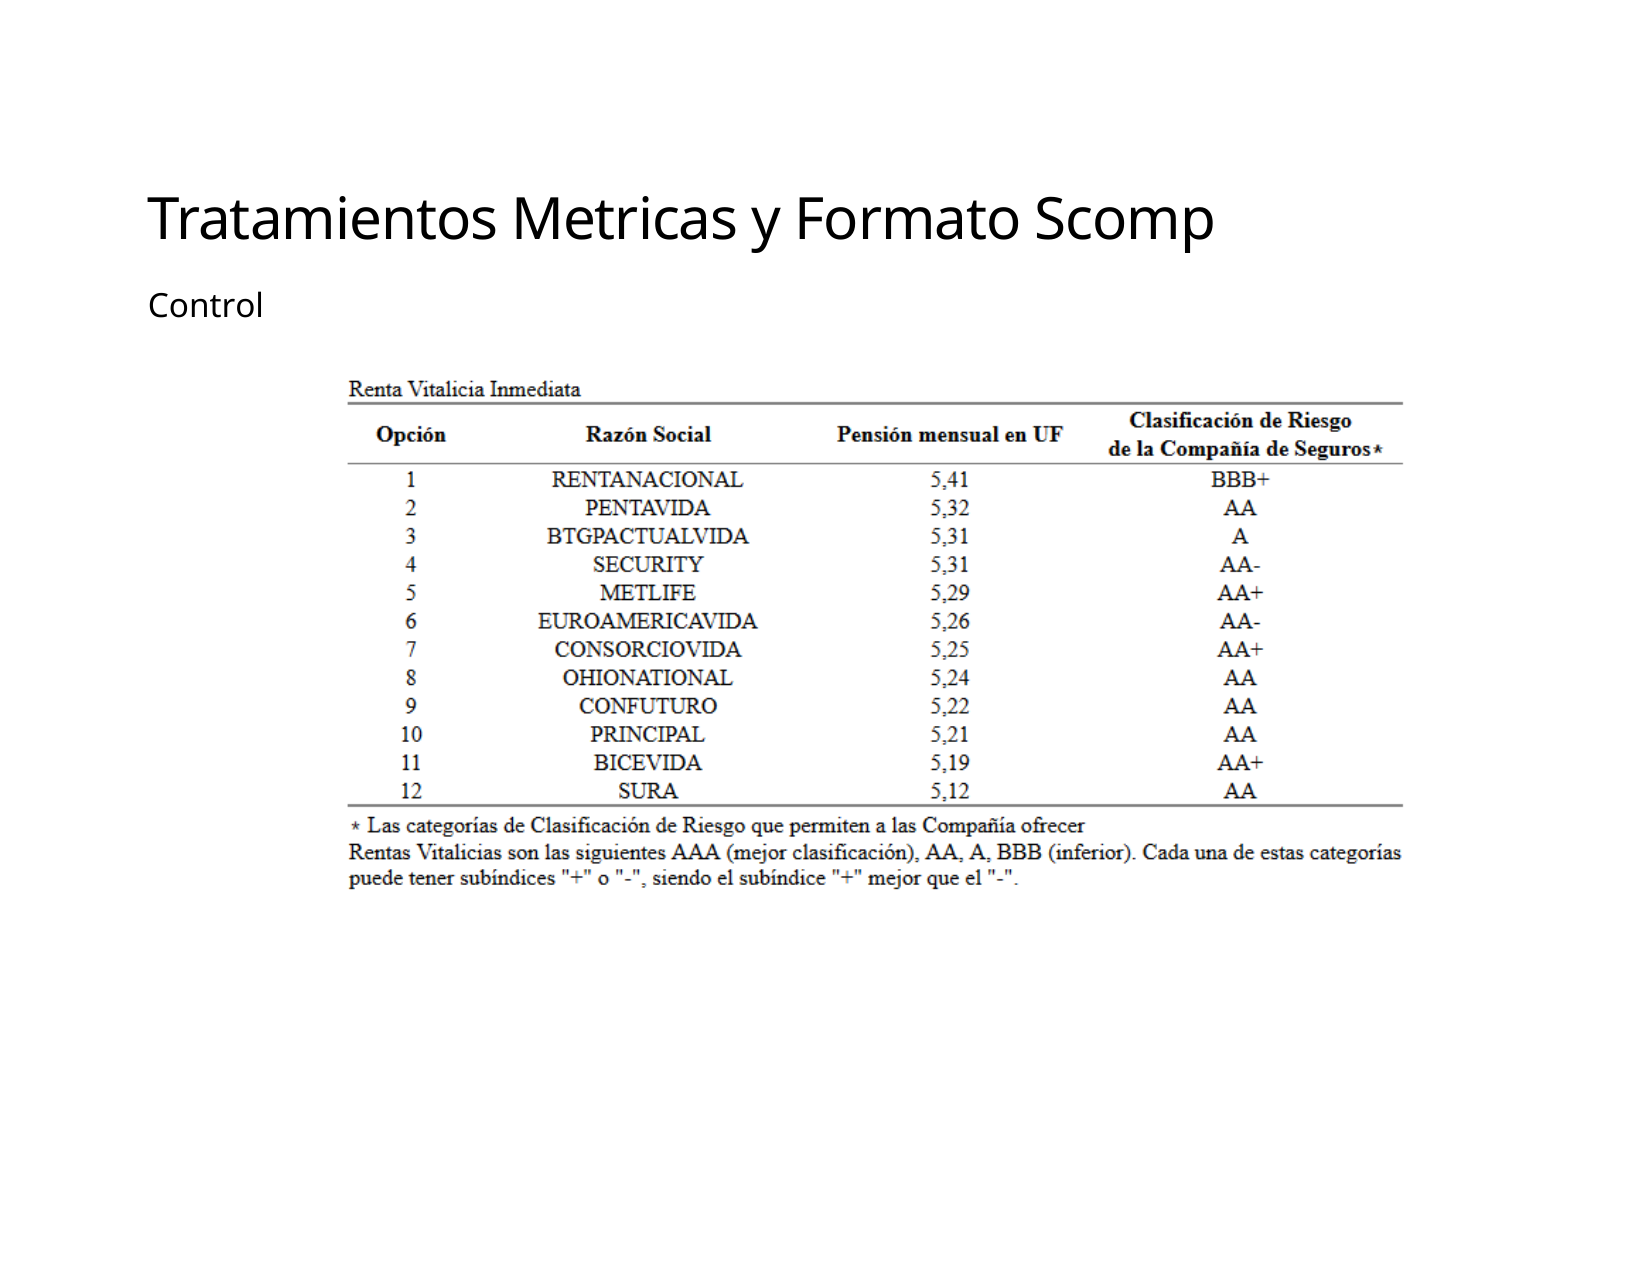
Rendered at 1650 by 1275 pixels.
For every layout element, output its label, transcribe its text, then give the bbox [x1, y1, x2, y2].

subtitle Control [148, 282, 1502, 327]
picture [147, 330, 1580, 1028]
title Tratamientos Metricas y Formato Scomp [148, 177, 1502, 257]
